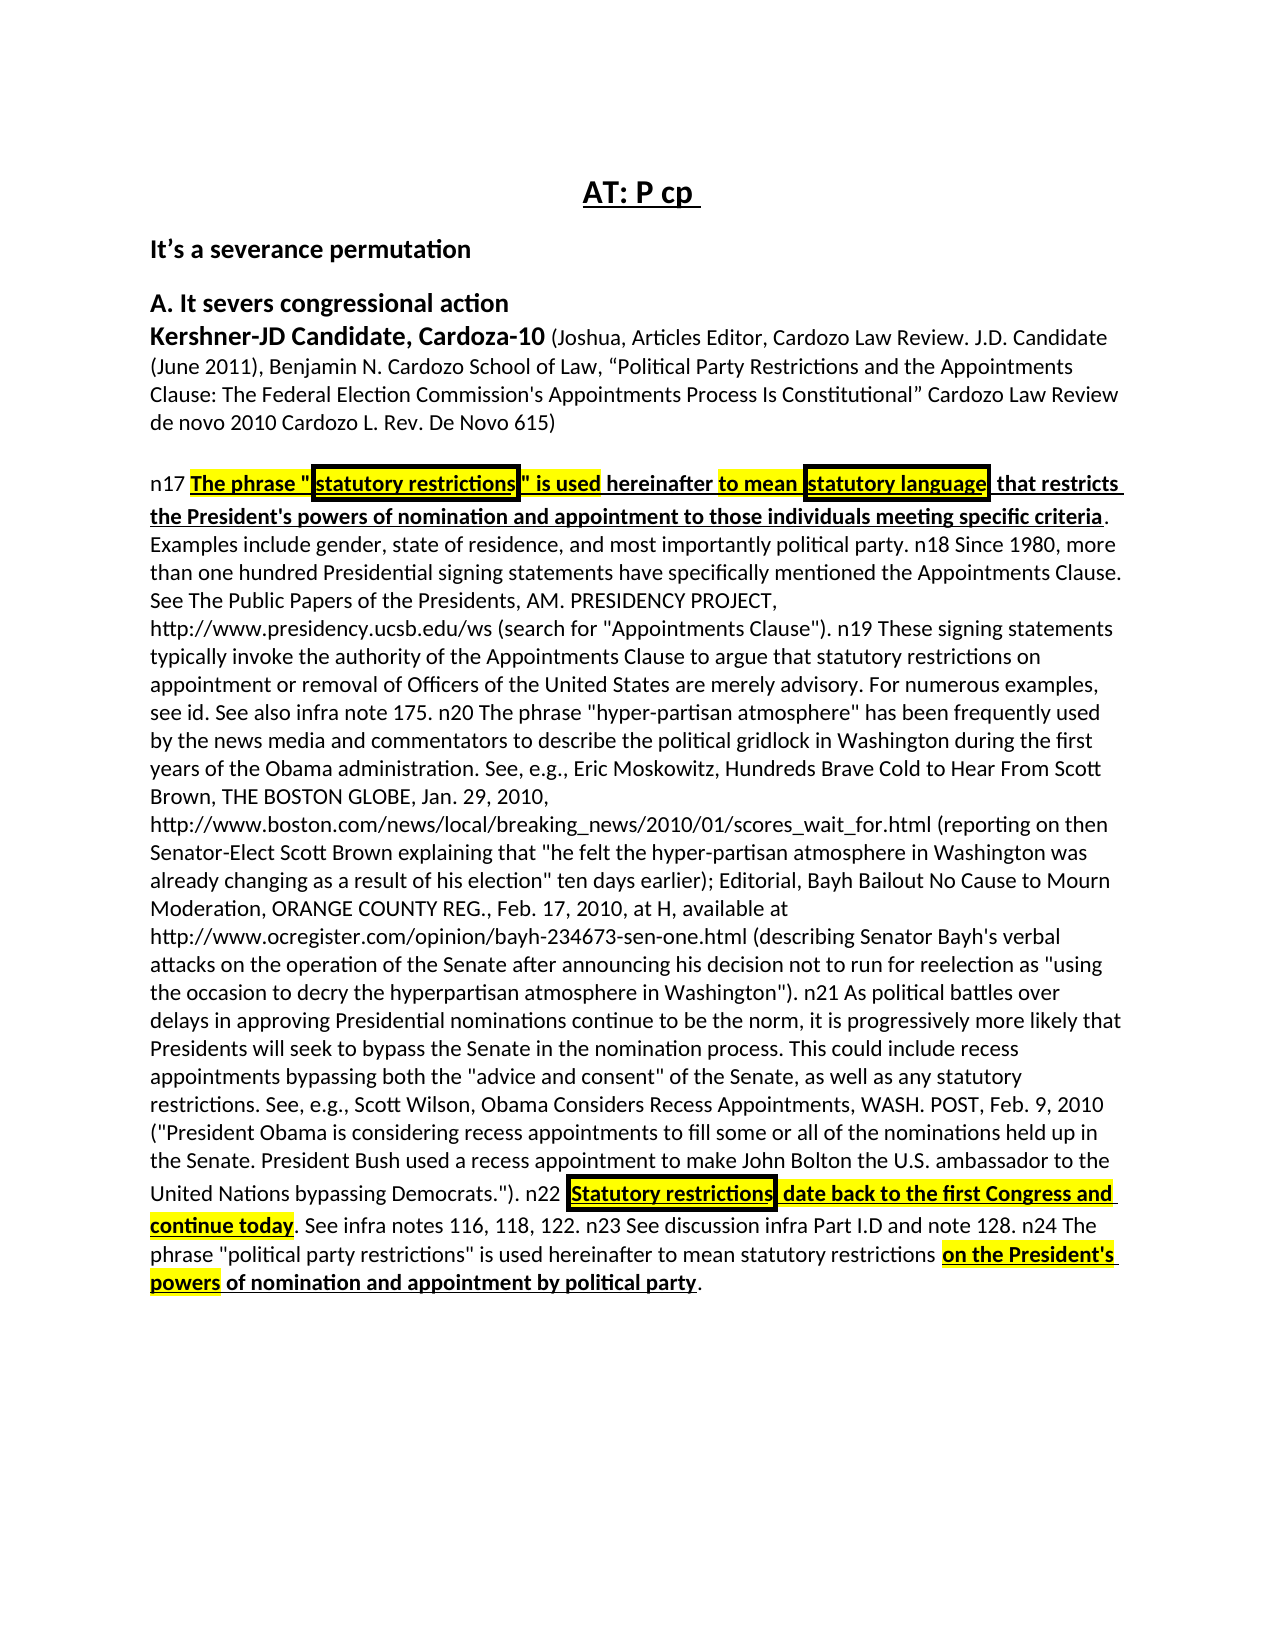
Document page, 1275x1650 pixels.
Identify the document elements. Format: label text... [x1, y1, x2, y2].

subtitle It’s a severance permutation [150, 232, 1125, 265]
subtitle A. It severs congressional action [150, 286, 1125, 319]
text Kershner-JD Candidate, Cardoza-10 (Joshua, Articles Editor, Cardozo Law Review. J.D. Candidate (June 2011), Benjamin N. Cardozo School of Law, “Political Party Restrictions and the Appointments Clause: The Federal Election Commission's Appointments Process Is Constitutional” Cardozo Law Review de novo 2010 Cardozo L. Rev. De Novo 615) [150, 319, 1125, 436]
subtitle AT: P cp [150, 171, 1125, 212]
text n17 The phrase "statutory restrictions" is used hereinafter to mean statutory language that restricts the President's powers of nomination and appointment to those individuals meeting specific criteria. Examples include gender, state of residence, and most importantly political party. n18 Since 1980, more than one hundred Presidential signing statements have specifically mentioned the Appointments Clause. See The Public Papers of the Presidents, AM. PRESIDENCY PROJECT, http://www.presidency.ucsb.edu/ws (search for "Appointments Clause"). n19 These signing statements typically invoke the authority of the Appointments Clause to argue that statutory restrictions on appointment or removal of Officers of the United States are merely advisory. For numerous examples, see id. See also infra note 175. n20 The phrase "hyper-partisan atmosphere" has been frequently used by the news media and commentators to describe the political gridlock in Washington during the first years of the Obama administration. See, e.g., Eric Moskowitz, Hundreds Brave Cold to Hear From Scott Brown, THE BOSTON GLOBE, Jan. 29, 2010, http://www.boston.com/news/local/breaking_news/2010/01/scores_wait_for.html (reporting on then Senator-Elect Scott Brown explaining that "he felt the hyper-partisan atmosphere in Washington was already changing as a result of his election" ten days earlier); Editorial, Bayh Bailout No Cause to Mourn Moderation, ORANGE COUNTY REG., Feb. 17, 2010, at H, available at http://www.ocregister.com/opinion/bayh-234673-sen-one.html (describing Senator Bayh's verbal attacks on the operation of the Senate after announcing his decision not to run for reelection as "using the occasion to decry the hyperpartisan atmosphere in Washington"). n21 As political battles over delays in approving Presidential nominations continue to be the norm, it is progressively more likely that Presidents will seek to bypass the Senate in the nomination process. This could include recess appointments bypassing both the "advice and consent" of the Senate, as well as any statutory restrictions. See, e.g., Scott Wilson, Obama Considers Recess Appointments, WASH. POST, Feb. 9, 2010 ("President Obama is considering recess appointments to fill some or all of the nominations held up in the Senate. President Bush used a recess appointment to make John Bolton the U.S. ambassador to the United Nations bypassing Democrats."). n22 Statutory restrictions date back to the first Congress and continue today. See infra notes 116, 118, 122. n23 See discussion infra Part I.D and note 128. n24 The phrase "political party restrictions" is used hereinafter to mean statutory restrictions on the President's powers of nomination and appointment by political party. [150, 464, 1125, 1296]
